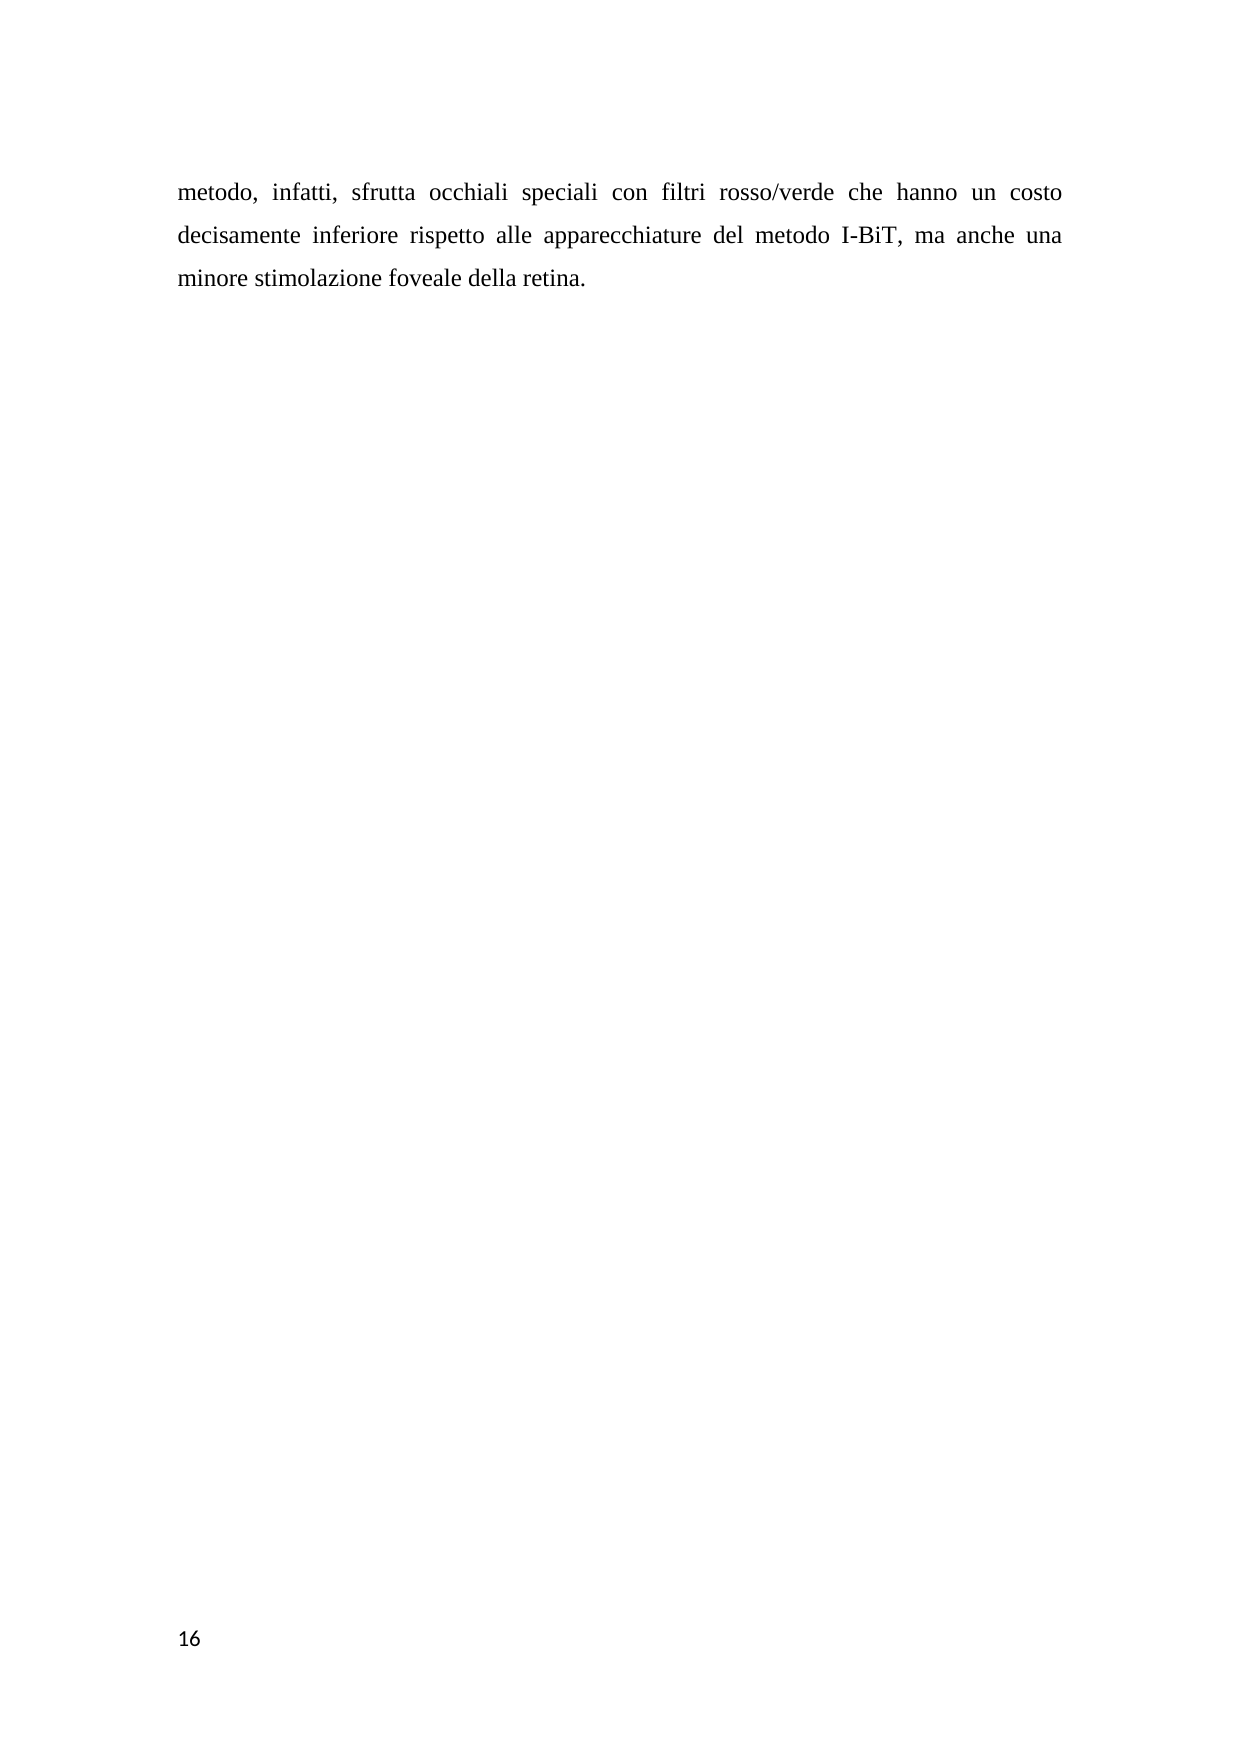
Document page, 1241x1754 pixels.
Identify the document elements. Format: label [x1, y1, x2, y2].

text [177, 177, 1063, 292]
